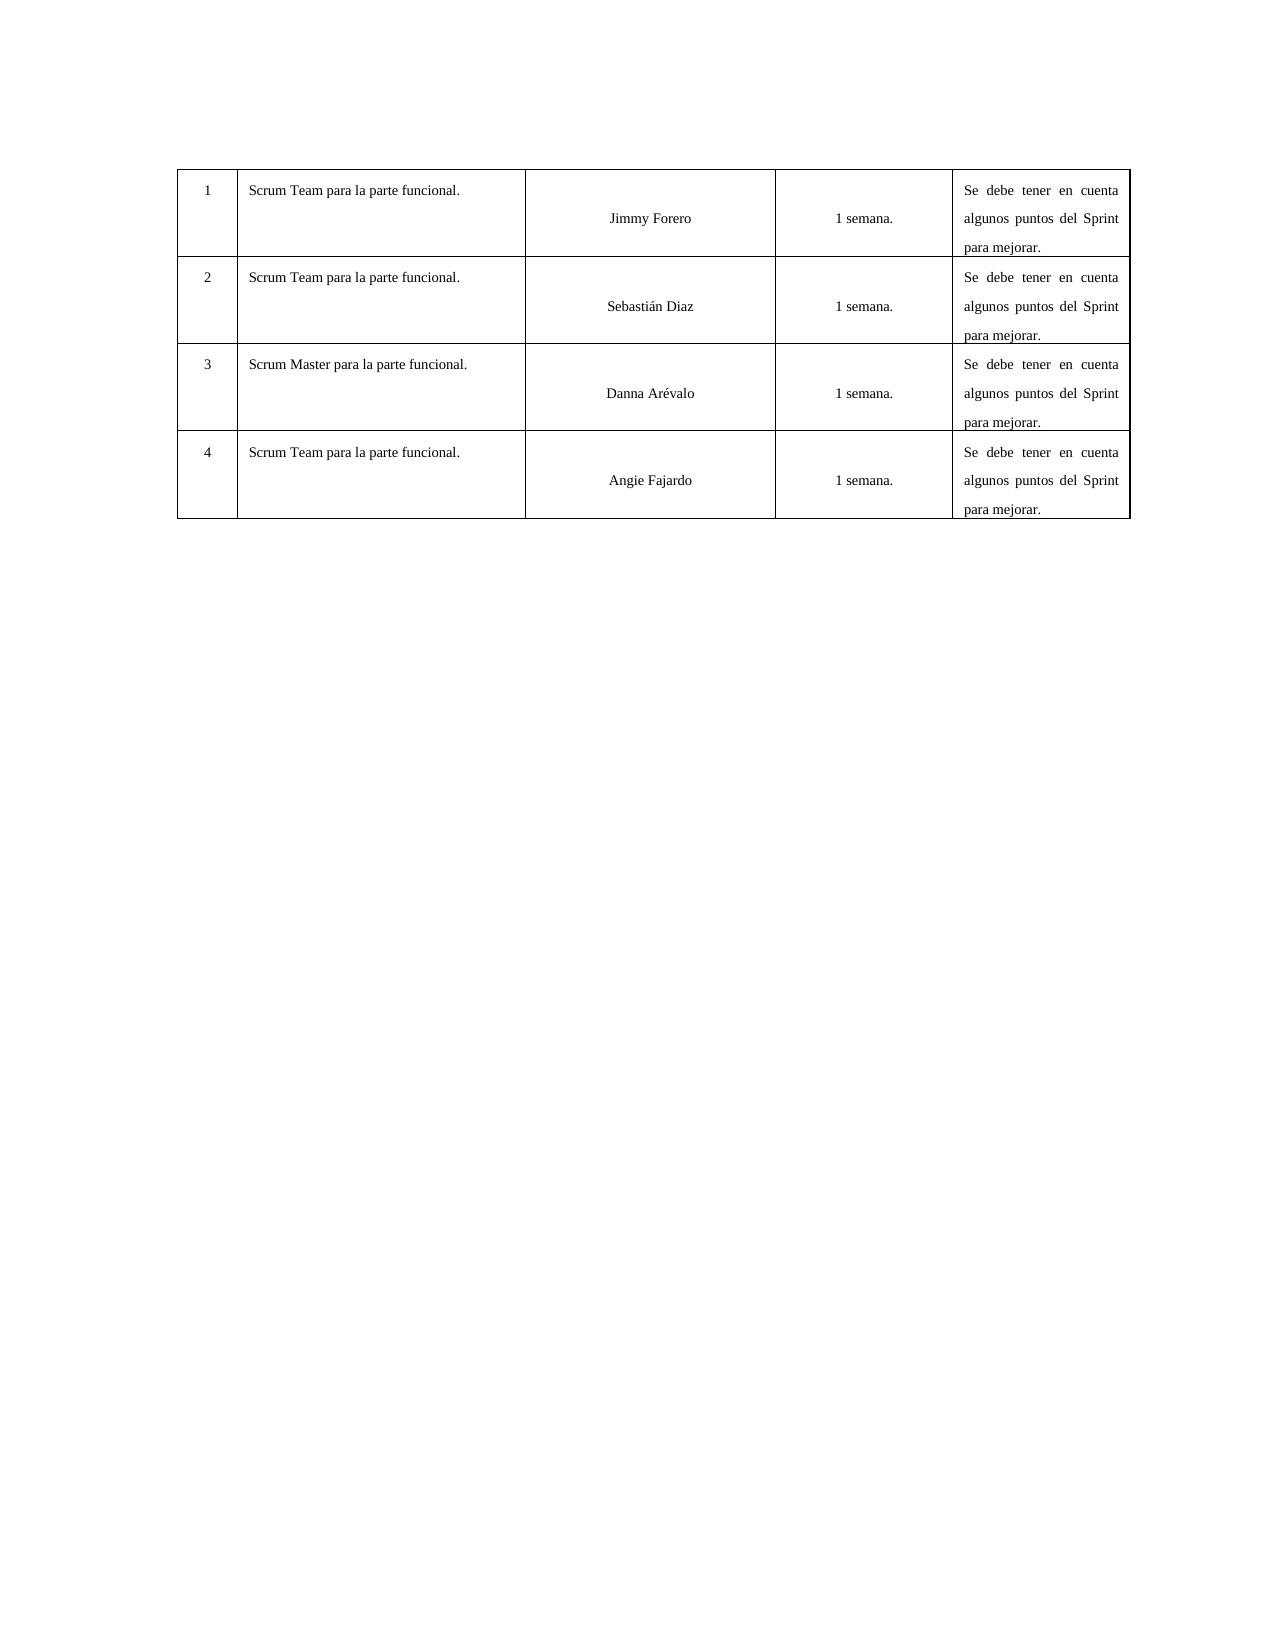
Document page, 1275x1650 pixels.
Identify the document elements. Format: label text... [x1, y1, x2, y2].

table_cell Scrum Team para la parte funcional. [238, 257, 525, 343]
table_cell Scrum Master para la parte funcional. [238, 344, 525, 430]
table_cell Jimmy Forero [526, 170, 775, 256]
table_cell Se debe tener en cuenta algunos puntos del Sprint para mejorar. [953, 344, 1129, 430]
table_cell 4 [178, 431, 237, 518]
table_cell 1 semana. [776, 344, 952, 430]
table_cell Scrum Team para la parte funcional. [238, 431, 525, 518]
table_cell 3 [178, 344, 237, 430]
table_cell Sebastián Diaz [526, 257, 775, 343]
table_cell 1 semana. [776, 257, 952, 343]
table_cell Scrum Team para la parte funcional. [238, 170, 525, 256]
table_cell 1 [178, 170, 237, 256]
table_cell 2 [178, 257, 237, 343]
table_cell 1 semana. [776, 431, 952, 518]
table_cell Se debe tener en cuenta algunos puntos del Sprint para mejorar. [953, 431, 1129, 518]
table_cell Danna Arévalo [526, 344, 775, 430]
table_cell Se debe tener en cuenta algunos puntos del Sprint para mejorar. [953, 257, 1129, 343]
table_cell Se debe tener en cuenta algunos puntos del Sprint para mejorar. [953, 170, 1129, 256]
table_cell Angie Fajardo [526, 431, 775, 518]
table_cell 1 semana. [776, 170, 952, 256]
